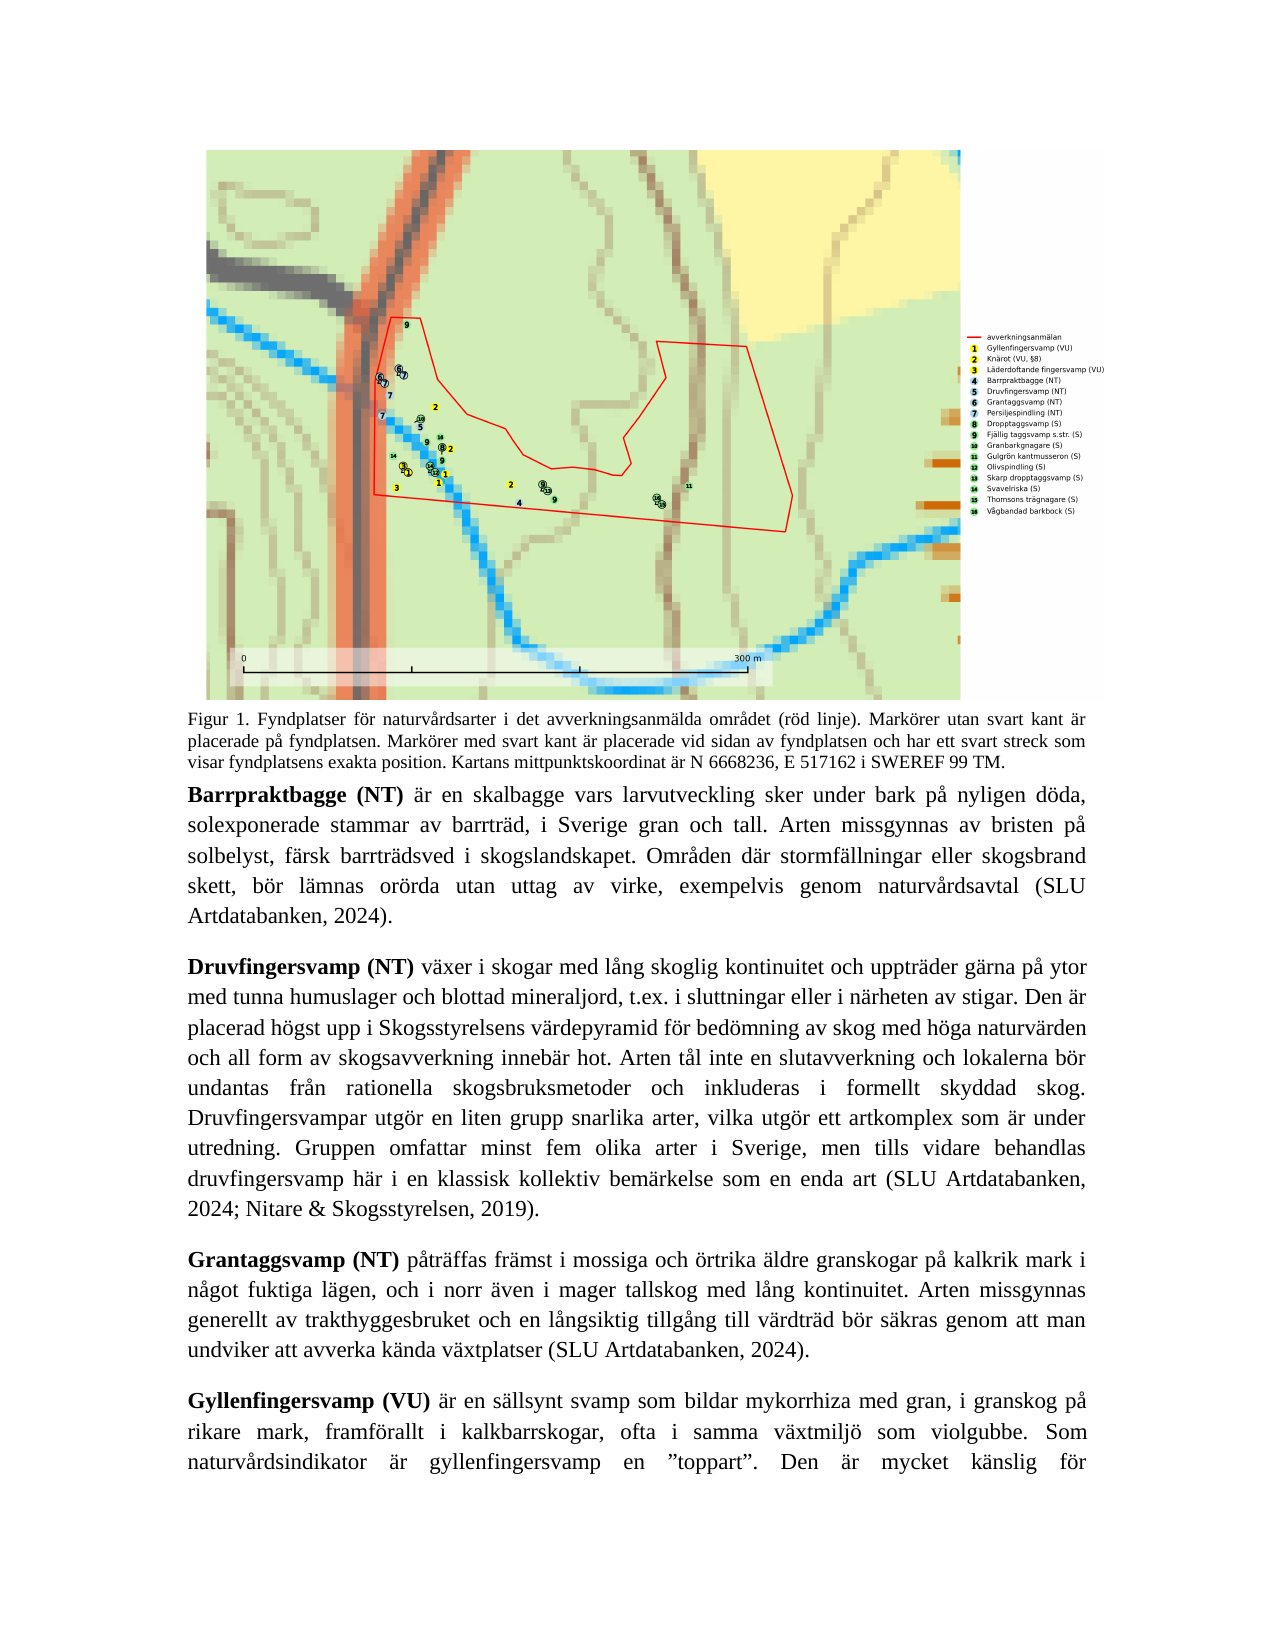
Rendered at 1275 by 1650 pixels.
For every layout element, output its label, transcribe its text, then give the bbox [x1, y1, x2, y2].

text Grantaggsvamp (NT) påträffas främst i mossiga och örtrika äldre granskogar på kalkrik mark i något fuktiga lägen, och i norr även i mager tallskog med lång kontinuitet. Arten missgynnas generellt av trakthyggesbruket och en långsiktig tillgång till värdträd bör säkras genom att man undviker att avverka kända växtplatser (SLU Artdatabanken, 2024). [187, 1246, 1087, 1363]
text Figur 1. Fyndplatser för naturvårdsarter i det avverkningsanmälda området (röd linje). Markörer utan svart kant är placerade på fyndplatsen. Markörer med svart kant är placerade vid sidan av fyndplatsen och har ett svart streck som visar fyndplatsens exakta position. Kartans mittpunktskoordinat är N 6668236, E 517162 i SWEREF 99 TM. [187, 708, 1087, 773]
text Barrpraktbagge (NT) är en skalbagge vars larvutveckling sker under bark på nyligen döda, solexponerade stammar av barrträd, i Sverige gran och tall. Arten missgynnas av bristen på solbelyst, färsk barrträdsved i skogslandskapet. Områden där stormfällningar eller skogsbrand skett, bör lämnas orörda utan uttag av virke, exempelvis genom naturvårdsavtal (SLU Artdatabanken, 2024). [187, 781, 1087, 928]
picture [206, 150, 1107, 700]
text Druvfingersvamp (NT) växer i skogar med lång skoglig kontinuitet och uppträder gärna på ytor med tunna humuslager och blottad mineraljord, t.ex. i sluttningar eller i närheten av stigar. Den är placerad högst upp i Skogsstyrelsens värdepyramid för bedömning av skog med höga naturvärden och all form av skogsavverkning innebär hot. Arten tål inte en slutavverkning och lokalerna bör undantas från rationella skogsbruksmetoder och inkluderas i formellt skyddad skog. Druvfingersvampar utgör en liten grupp snarlika arter, vilka utgör ett artkomplex som är under utredning. Gruppen omfattar minst fem olika arter i Sverige, men tills vidare behandlas druvfingersvamp här i en klassisk kollektiv bemärkelse som en enda art (SLU Artdatabanken, 2024; Nitare & Skogsstyrelsen, 2019). [187, 953, 1087, 1221]
